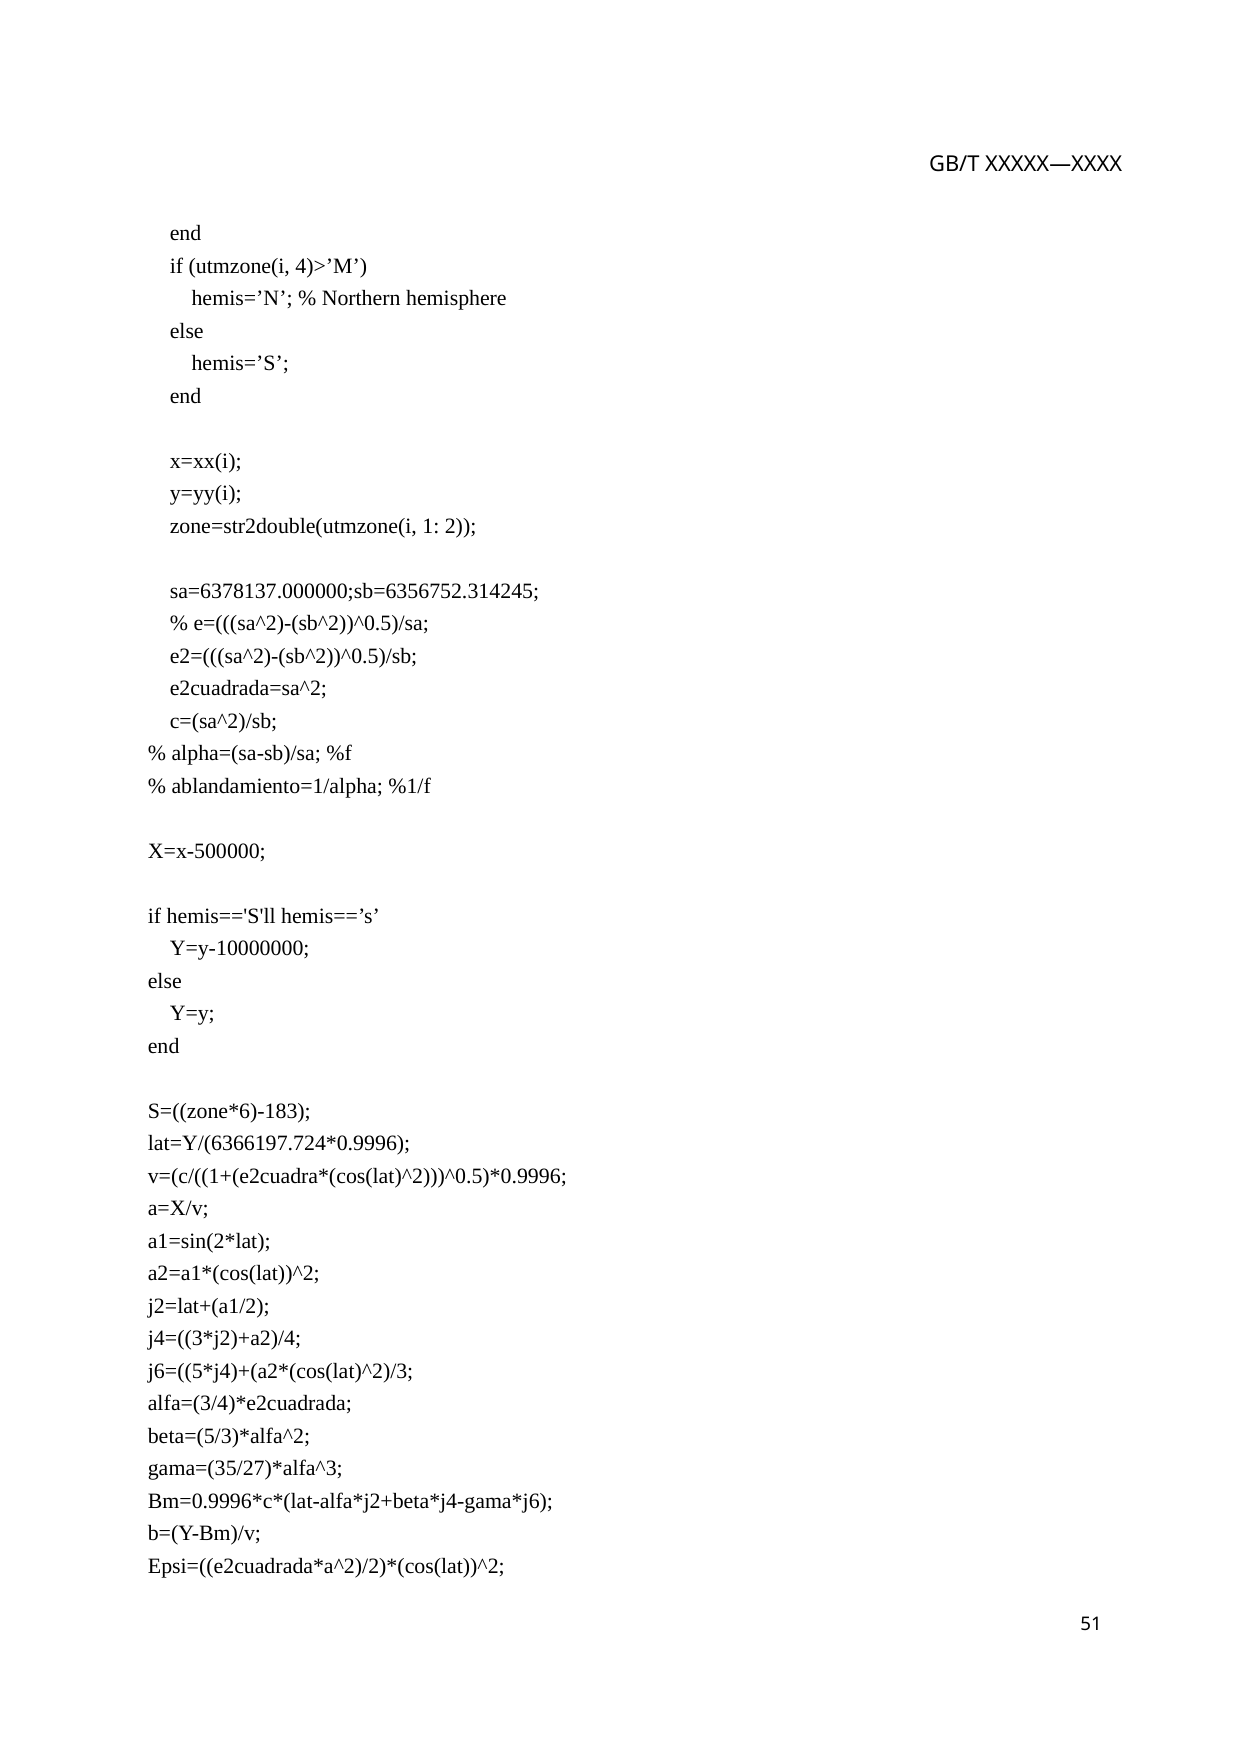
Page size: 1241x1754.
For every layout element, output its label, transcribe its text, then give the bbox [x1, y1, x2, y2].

text end [148, 379, 1122, 412]
text S=((zone*6)-183); [148, 1094, 1122, 1127]
text alfa=(3/4)*e2cuadrada; [148, 1387, 1122, 1419]
text beta=(5/3)*alfa^2; [148, 1419, 1122, 1452]
text if hemis=='S'll hemis==’s’ [148, 899, 1122, 932]
text X=x-500000; [148, 834, 1122, 867]
text y=yy(i); [148, 477, 1122, 509]
text % ablandamiento=1/alpha; %1/f [148, 769, 1122, 802]
text x=xx(i); [148, 444, 1122, 477]
text Epsi=((e2cuadrada*a^2)/2)*(cos(lat))^2; [148, 1549, 1122, 1582]
text a=X/v; [148, 1192, 1122, 1224]
text gama=(35/27)*alfa^3; [148, 1452, 1122, 1484]
text end [148, 217, 1122, 249]
text j6=((5*j4)+(a2*(cos(lat)^2)/3; [148, 1354, 1122, 1387]
text e2cuadrada=sa^2; [148, 672, 1122, 704]
text else [148, 964, 1122, 997]
text % alpha=(sa-sb)/sa; %f [148, 737, 1122, 769]
text lat=Y/(6366197.724*0.9996); [148, 1127, 1122, 1159]
text sa=6378137.000000;sb=6356752.314245; [148, 574, 1122, 607]
text % e=(((sa^2)-(sb^2))^0.5)/sa; [148, 607, 1122, 639]
text end [148, 1029, 1122, 1062]
text a2=a1*(cos(lat))^2; [148, 1257, 1122, 1289]
text Y=y-10000000; [148, 932, 1122, 964]
text if (utmzone(i, 4)>’M’) [148, 249, 1122, 282]
text j4=((3*j2)+a2)/4; [148, 1322, 1122, 1354]
text Bm=0.9996*c*(lat-alfa*j2+beta*j4-gama*j6); [148, 1484, 1122, 1517]
text hemis=’N’; % Northern hemisphere [148, 282, 1122, 314]
text hemis=’S’; [148, 347, 1122, 379]
text b=(Y-Bm)/v; [148, 1517, 1122, 1549]
text v=(c/((1+(e2cuadra*(cos(lat)^2)))^0.5)*0.9996; [148, 1159, 1122, 1192]
text e2=(((sa^2)-(sb^2))^0.5)/sb; [148, 639, 1122, 672]
text j2=lat+(a1/2); [148, 1289, 1122, 1322]
text a1=sin(2*lat); [148, 1224, 1122, 1257]
text zone=str2double(utmzone(i, 1: 2)); [148, 509, 1122, 542]
text c=(sa^2)/sb; [148, 704, 1122, 737]
text else [148, 314, 1122, 347]
text Y=y; [148, 997, 1122, 1029]
